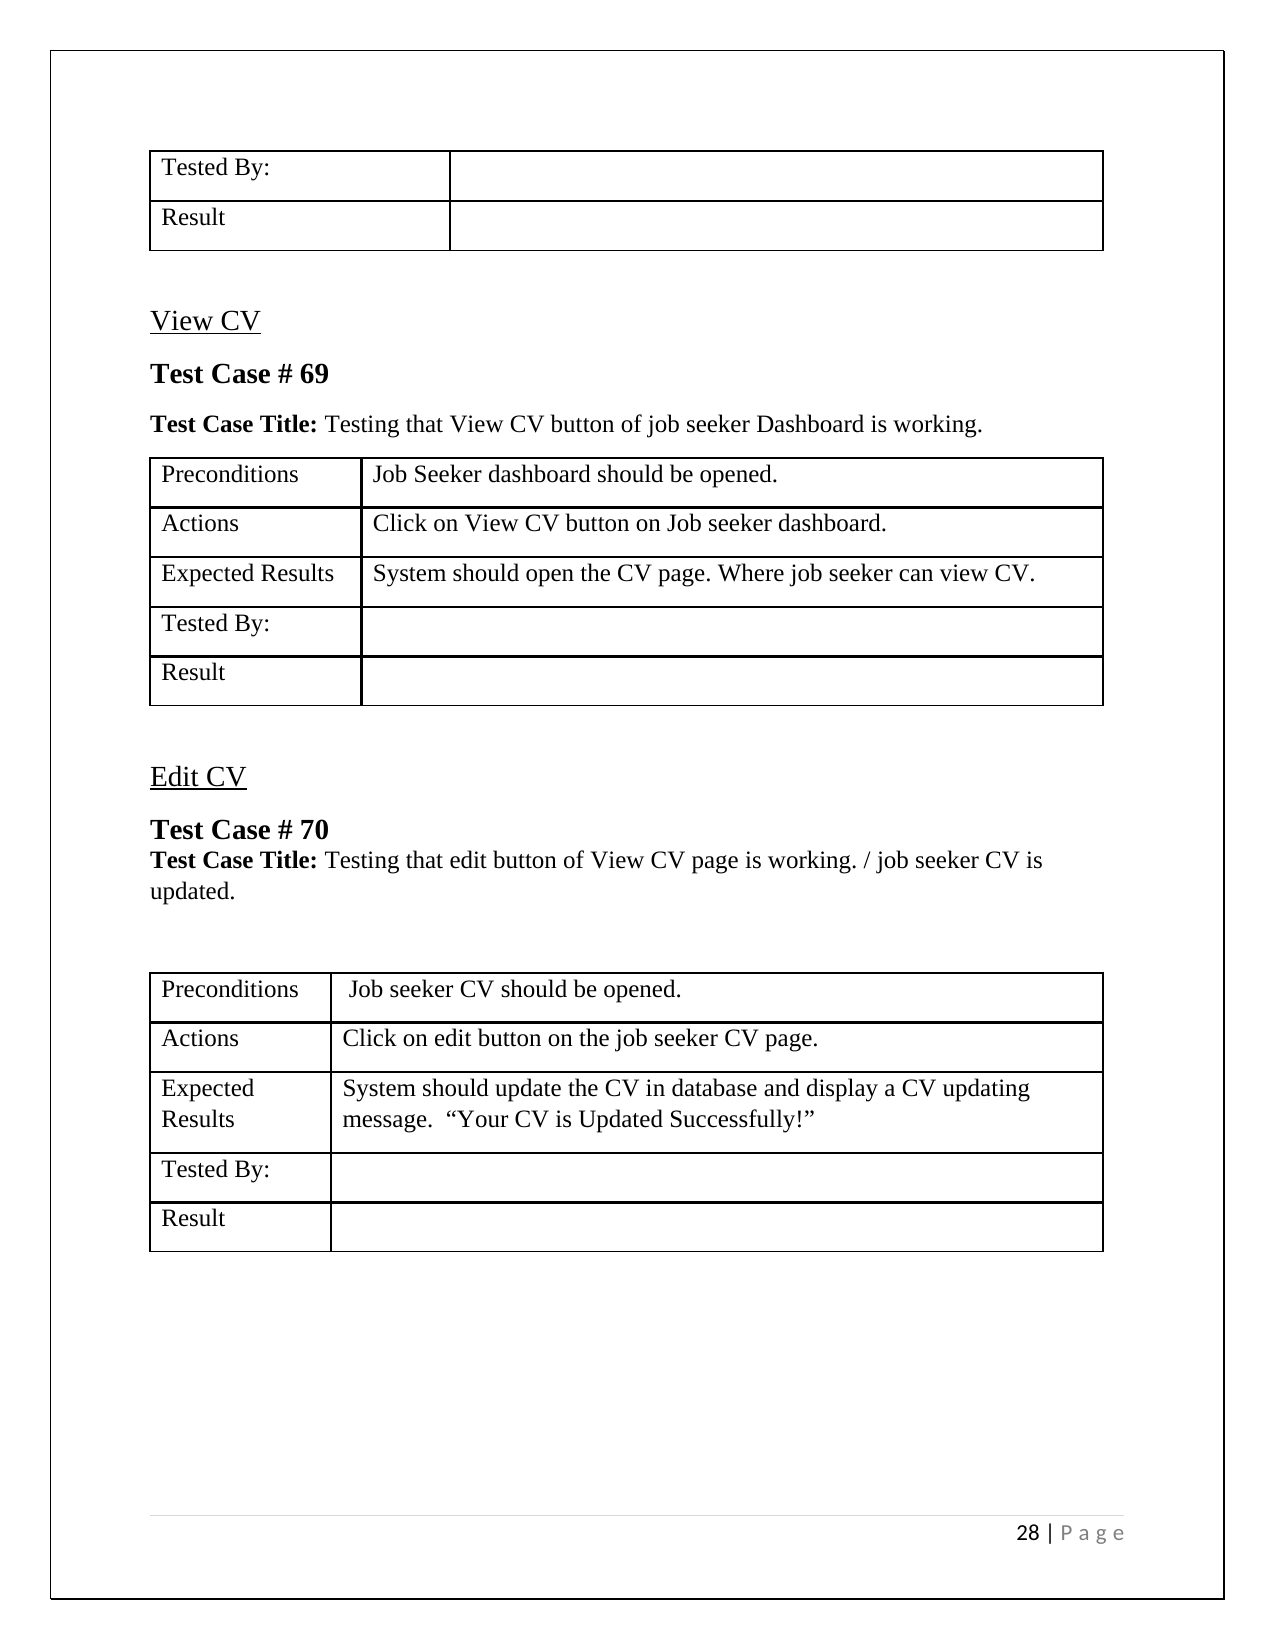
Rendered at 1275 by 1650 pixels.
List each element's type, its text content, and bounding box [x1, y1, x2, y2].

table_cell Tested By: [151, 152, 449, 200]
table_cell Actions [151, 1024, 330, 1071]
table_cell [363, 658, 1102, 705]
table_header Preconditions [151, 459, 360, 506]
table_cell [451, 202, 1102, 249]
text Test Case # 69 [150, 356, 1124, 390]
text Test Case Title: Testing that View CV button of job seeker Dashboard is working. [150, 409, 1124, 438]
table_cell [332, 1204, 1102, 1251]
table_cell System should update the CV in database and display a CV updating message. “Your CV is Updated Successfully!” [332, 1073, 1102, 1152]
table_header Job seeker CV should be opened. [332, 974, 1102, 1021]
table_cell [332, 1154, 1102, 1201]
table_cell Result [151, 1204, 330, 1251]
table_cell Actions [151, 509, 360, 556]
table_cell System should open the CV page. Where job seeker can view CV. [363, 558, 1102, 606]
table_cell Tested By: [151, 1154, 330, 1201]
text Edit CV [150, 759, 1124, 792]
table_cell Expected Results [151, 558, 360, 606]
table_header Job Seeker dashboard should be opened. [363, 459, 1102, 506]
table_cell Result [151, 658, 360, 705]
table_cell Result [151, 202, 449, 249]
table_cell Expected Results [151, 1073, 330, 1152]
text Test Case Title: Testing that edit button of View CV page is working. / job seeker CV is updated. [150, 845, 1124, 905]
text View CV [150, 303, 1124, 337]
table_cell [451, 152, 1102, 200]
text Test Case # 70 [150, 812, 1124, 845]
table_header Preconditions [151, 974, 330, 1021]
table_cell [363, 608, 1102, 655]
table_cell Click on View CV button on Job seeker dashboard. [363, 509, 1102, 556]
table_cell Click on edit button on the job seeker CV page. [332, 1024, 1102, 1071]
table_cell Tested By: [151, 608, 360, 655]
